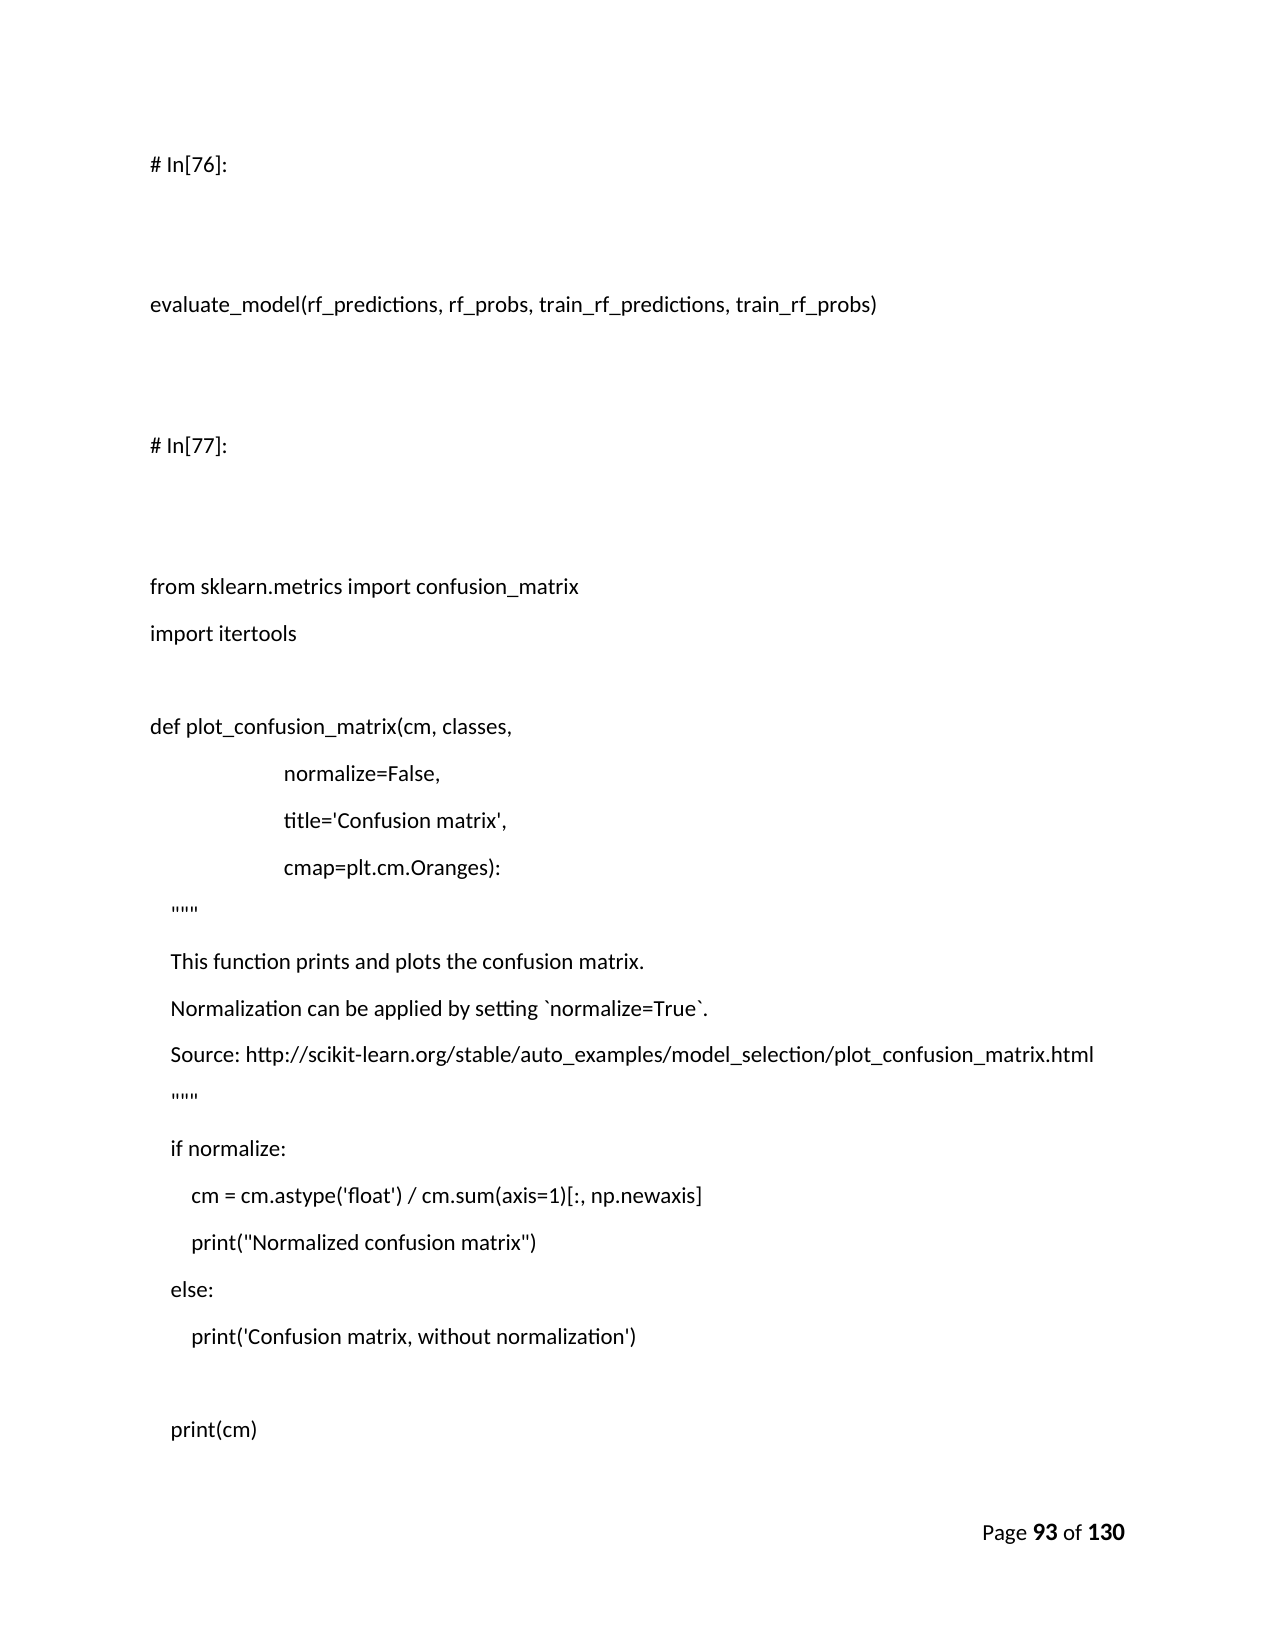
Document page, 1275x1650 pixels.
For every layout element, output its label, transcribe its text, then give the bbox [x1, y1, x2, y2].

text title='Confusion matrix', [150, 806, 1125, 834]
text if normalize: [150, 1134, 1125, 1162]
text This function prints and plots the confusion matrix. [150, 947, 1125, 975]
text """ [150, 1087, 1125, 1116]
text print(cm) [150, 1416, 1125, 1444]
text Source: http://scikit-learn.org/stable/auto_examples/model_selection/plot_confusion_matrix.html [150, 1041, 1125, 1069]
text else: [150, 1275, 1125, 1303]
text Normalization can be applied by setting `normalize=True`. [150, 994, 1125, 1022]
text # In[77]: [150, 431, 1125, 459]
text print("Normalized confusion matrix") [150, 1228, 1125, 1256]
text # In[76]: [150, 150, 1125, 178]
text def plot_confusion_matrix(cm, classes, [150, 712, 1125, 741]
text evaluate_model(rf_predictions, rf_probs, train_rf_predictions, train_rf_probs) [150, 291, 1125, 319]
text from sklearn.metrics import confusion_matrix [150, 572, 1125, 600]
text normalize=False, [150, 759, 1125, 787]
text import itertools [150, 619, 1125, 647]
text """ [150, 900, 1125, 928]
text cm = cm.astype('float') / cm.sum(axis=1)[:, np.newaxis] [150, 1181, 1125, 1209]
text print('Confusion matrix, without normalization') [150, 1322, 1125, 1350]
text cmap=plt.cm.Oranges): [150, 853, 1125, 881]
